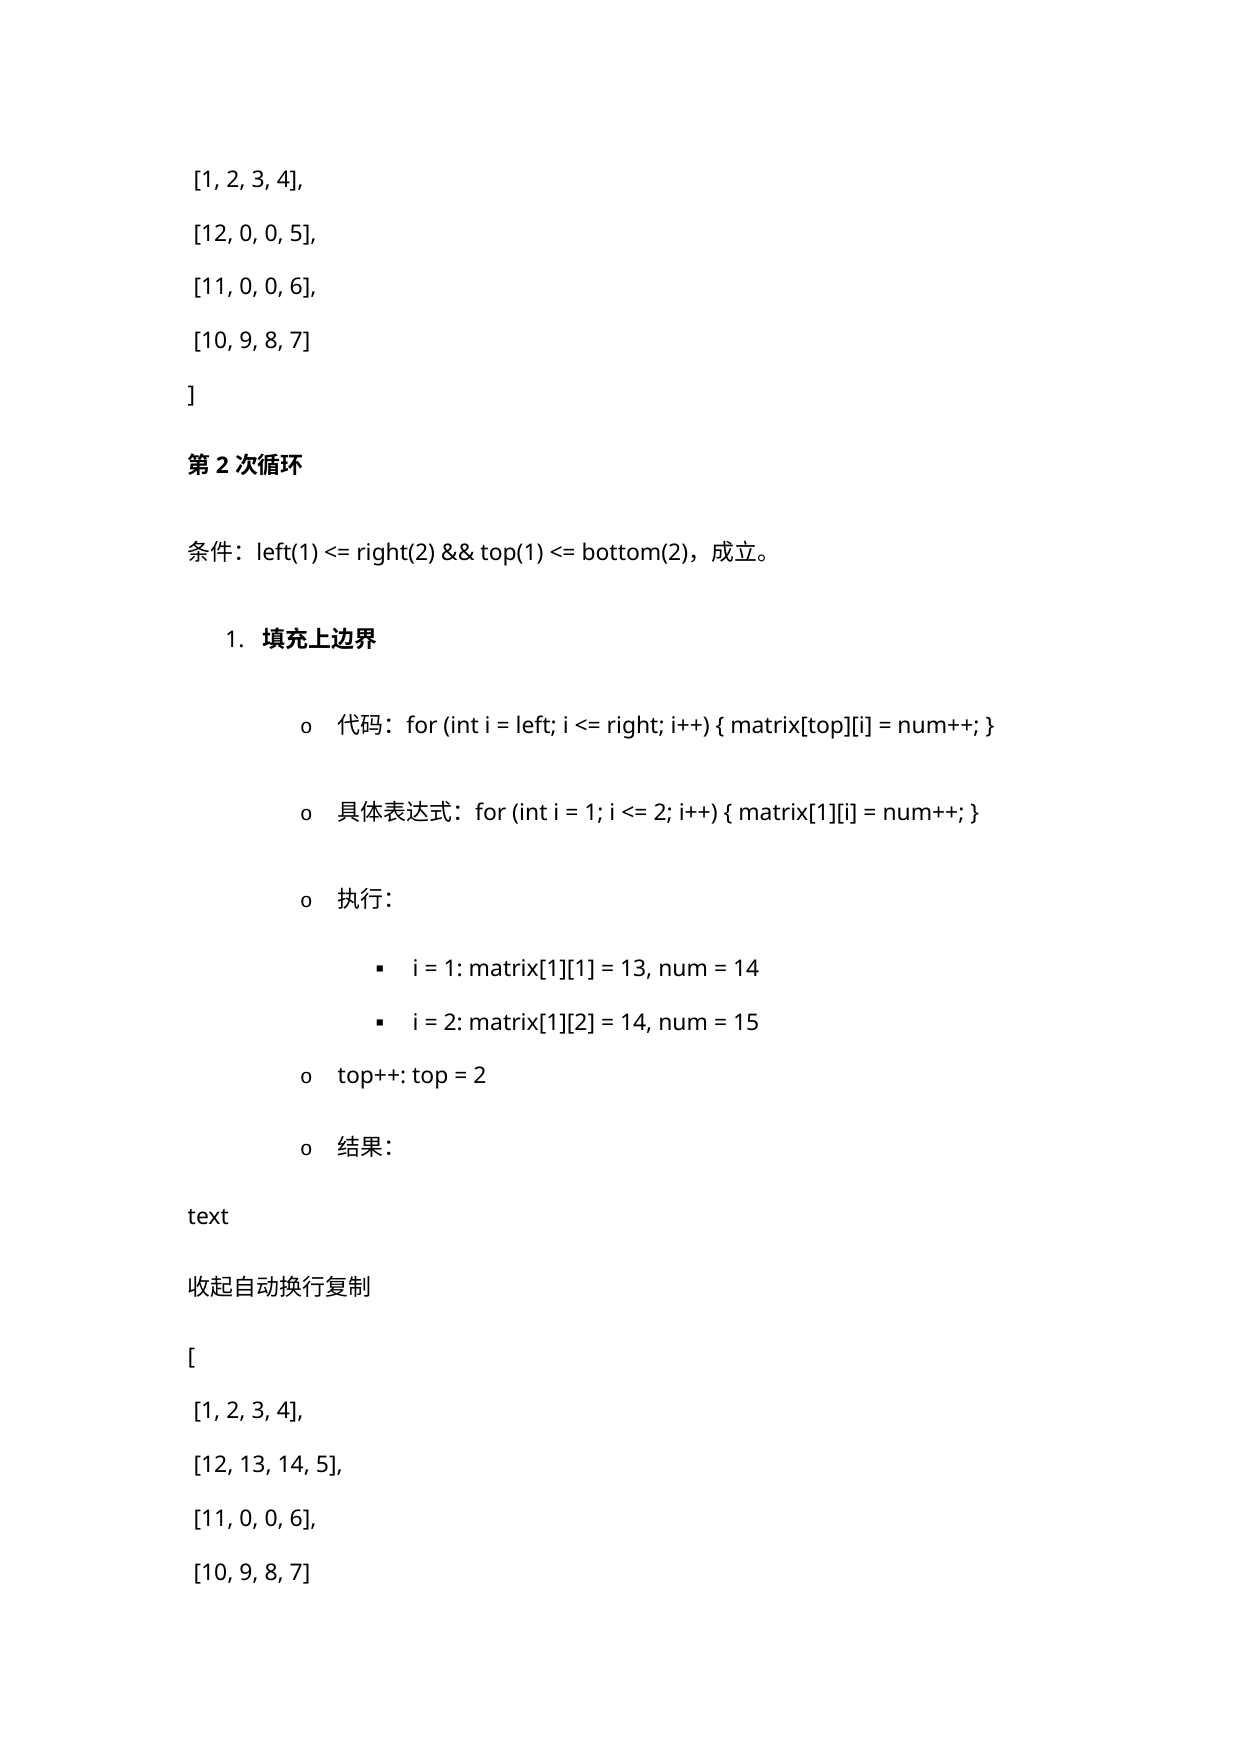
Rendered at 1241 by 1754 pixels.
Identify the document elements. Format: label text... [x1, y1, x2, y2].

text [1, 2, 3, 4], [187, 1393, 1053, 1426]
list 代码：for (int i = left; i <= right; i++) { matrix[top][i] = num++; } [300, 691, 1053, 756]
text text [187, 1199, 1053, 1232]
text [12, 13, 14, 5], [187, 1447, 1053, 1480]
list i = 1: matrix[1][1] = 13, num = 14 [375, 951, 1053, 984]
text [12, 0, 0, 5], [187, 216, 1053, 248]
text 条件：left(1) <= right(2) && top(1) <= bottom(2)，成立。 [187, 518, 1053, 583]
list 填充上边界 [225, 604, 1053, 669]
text [10, 9, 8, 7] [187, 323, 1053, 356]
text [11, 0, 0, 6], [187, 270, 1053, 302]
text ] [187, 377, 1053, 410]
text 第 2 次循环 [187, 431, 1053, 496]
text [ [187, 1340, 1053, 1372]
text [1, 2, 3, 4], [187, 162, 1053, 194]
list i = 2: matrix[1][2] = 14, num = 15 [375, 1005, 1053, 1037]
list top++: top = 2 [300, 1059, 1053, 1091]
text 收起自动换行复制 [187, 1253, 1053, 1318]
text [11, 0, 0, 6], [187, 1501, 1053, 1534]
list 具体表达式：for (int i = 1; i <= 2; i++) { matrix[1][i] = num++; } [300, 778, 1053, 843]
list 执行： [300, 864, 1053, 929]
text [10, 9, 8, 7] [187, 1555, 1053, 1588]
list 结果： [300, 1113, 1053, 1178]
